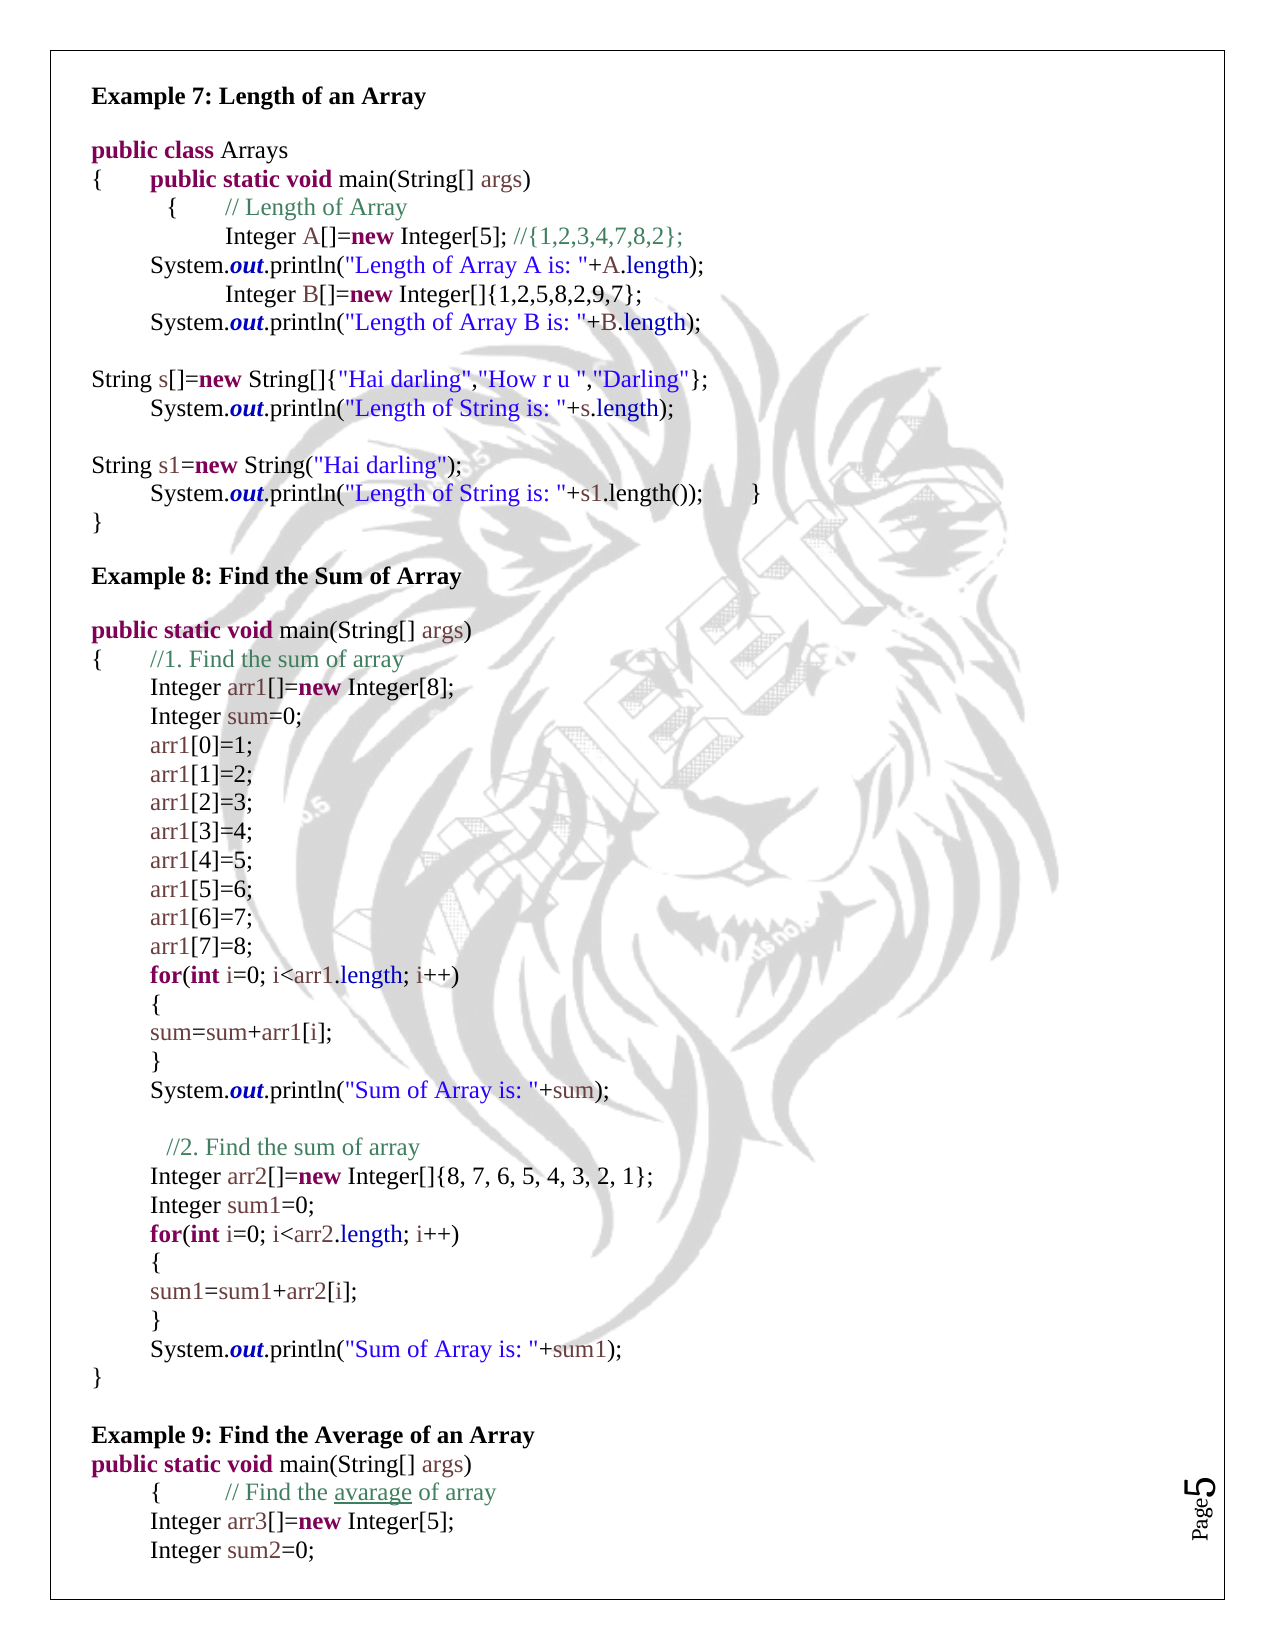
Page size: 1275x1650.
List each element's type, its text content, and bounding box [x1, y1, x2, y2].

text { [91, 1247, 1213, 1276]
text Integer arr2[]=new Integer[]{8, 7, 6, 5, 4, 3, 2, 1}; [91, 1161, 1213, 1190]
text System.out.println("Length of String is: "+s.length); [91, 393, 1213, 422]
text System.out.println("Sum of Array is: "+sum); [91, 1075, 1213, 1104]
text Integer sum1=0; [91, 1190, 1213, 1219]
text { // Length of Array [91, 192, 1213, 221]
text arr1[7]=8; [91, 931, 1213, 960]
text { [91, 989, 1213, 1017]
text } [91, 1305, 1213, 1334]
text Integer sum=0; [91, 701, 1213, 730]
text } [91, 1362, 1213, 1391]
text public static void main(String[] args) [91, 1449, 1213, 1477]
text System.out.println("Sum of Array is: "+sum1); [91, 1334, 1213, 1362]
text System.out.println("Length of Array A is: "+A.length); [91, 250, 1213, 279]
text arr1[6]=7; [91, 902, 1213, 931]
text sum1=sum1+arr2[i]; [91, 1276, 1213, 1305]
text for(int i=0; i<arr2.length; i++) [91, 1219, 1213, 1247]
text Integer A[]=new Integer[5]; //{1,2,3,4,7,8,2}; [91, 221, 1213, 250]
text } [91, 507, 1213, 536]
text arr1[0]=1; [91, 730, 1213, 759]
text System.out.println("Length of Array B is: "+B.length); [91, 307, 1213, 336]
text arr1[2]=3; [91, 787, 1213, 816]
text { //1. Find the sum of array [91, 644, 1213, 672]
text String s1=new String("Hai darling"); [91, 450, 1213, 478]
text Example 8: Find the Sum of Array [91, 561, 1213, 590]
text String s[]=new String[]{"Hai darling","How r u ","Darling"}; [91, 364, 1213, 393]
text for(int i=0; i<arr1.length; i++) [91, 960, 1213, 989]
text sum=sum+arr1[i]; [91, 1017, 1213, 1046]
text } [91, 1046, 1213, 1075]
text arr1[3]=4; [91, 816, 1213, 845]
text //2. Find the sum of array [91, 1132, 1213, 1161]
text arr1[1]=2; [91, 759, 1213, 787]
text Integer arr3[]=new Integer[5]; [91, 1506, 1213, 1535]
text System.out.println("Length of String is: "+s1.length()); } [91, 478, 1213, 507]
text Integer arr1[]=new Integer[8]; [91, 672, 1213, 701]
text Integer B[]=new Integer[]{1,2,5,8,2,9,7}; [91, 279, 1213, 307]
text Integer sum2=0; [91, 1535, 1213, 1564]
text Example 7: Length of an Array [91, 81, 1213, 110]
text Example 9: Find the Average of an Array [91, 1420, 1213, 1449]
text public class Arrays [91, 135, 1213, 164]
text arr1[4]=5; [91, 845, 1213, 874]
text { // Find the avarage of array [91, 1477, 1213, 1506]
text arr1[5]=6; [91, 874, 1213, 902]
text public static void main(String[] args) [91, 615, 1213, 644]
text { public static void main(String[] args) [91, 164, 1213, 192]
